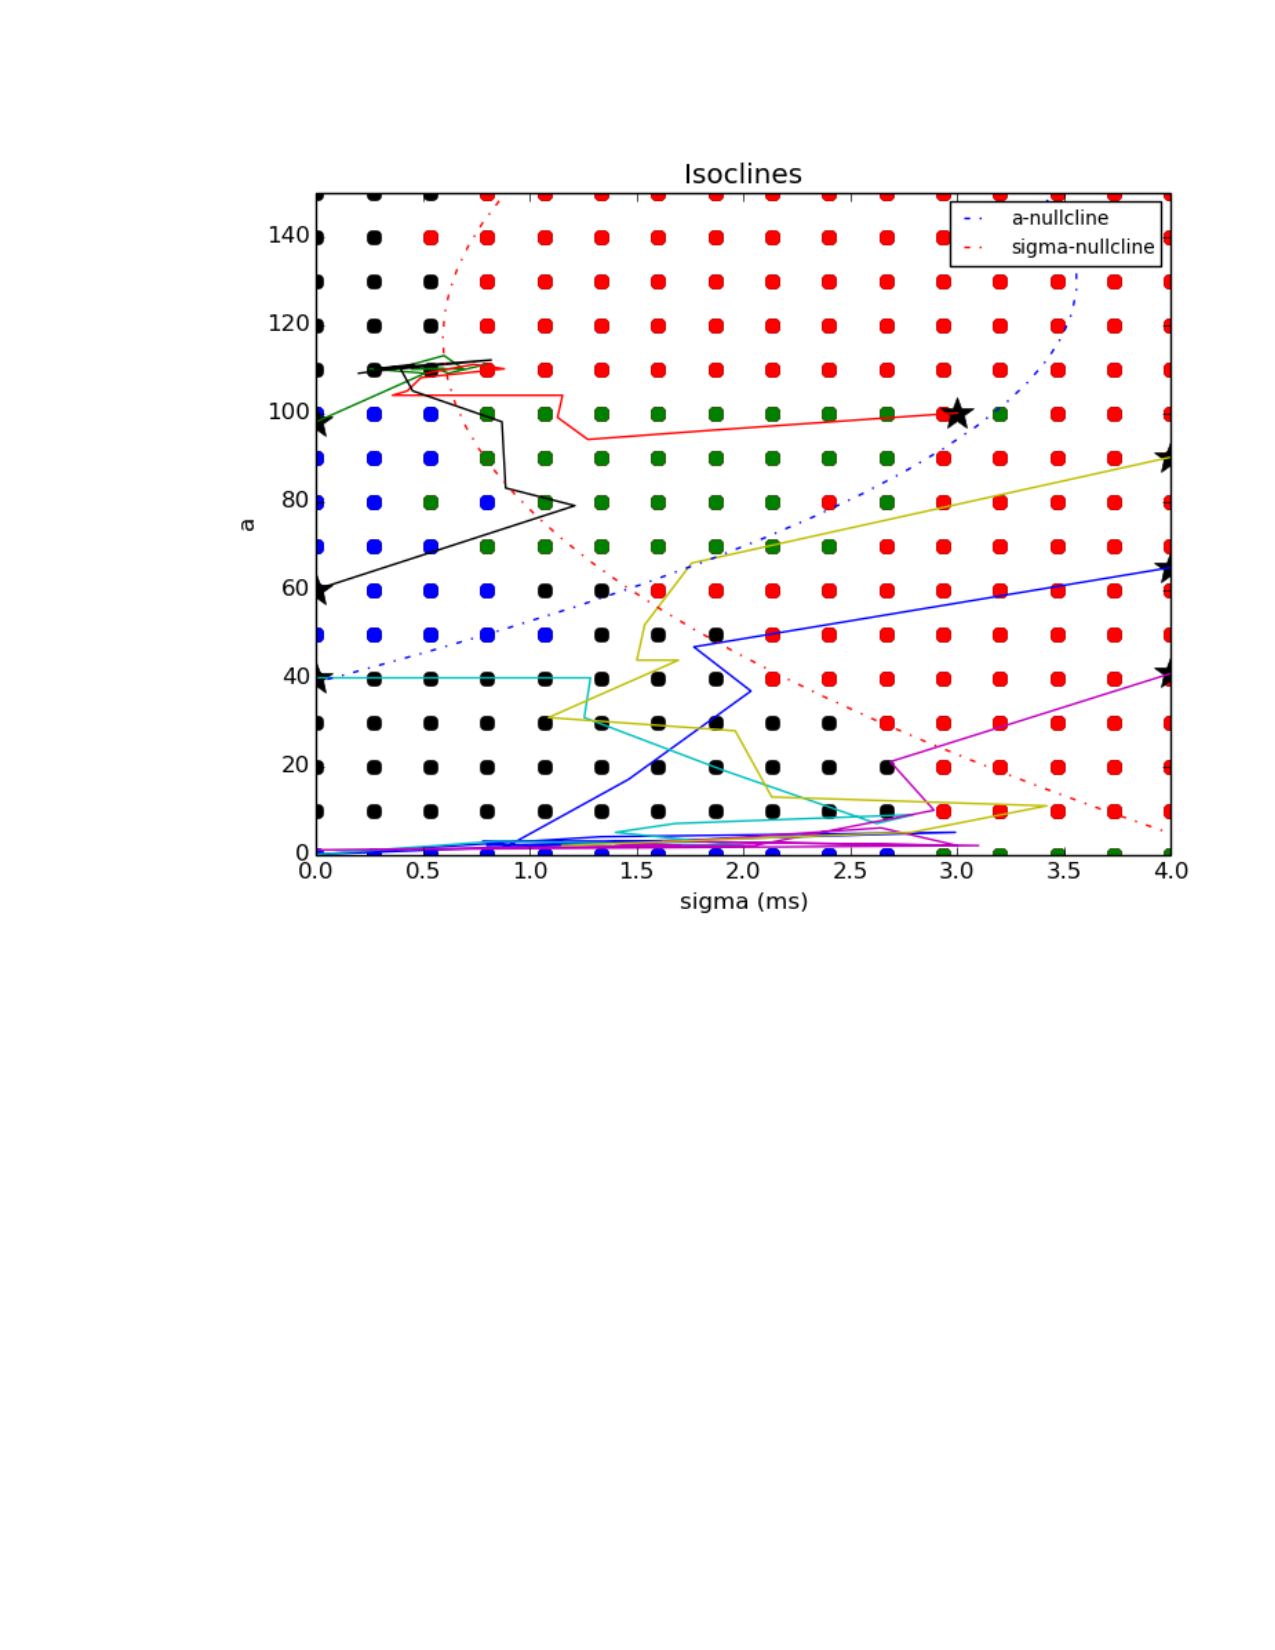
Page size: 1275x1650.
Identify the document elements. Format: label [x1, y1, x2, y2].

picture [225, 150, 1200, 927]
